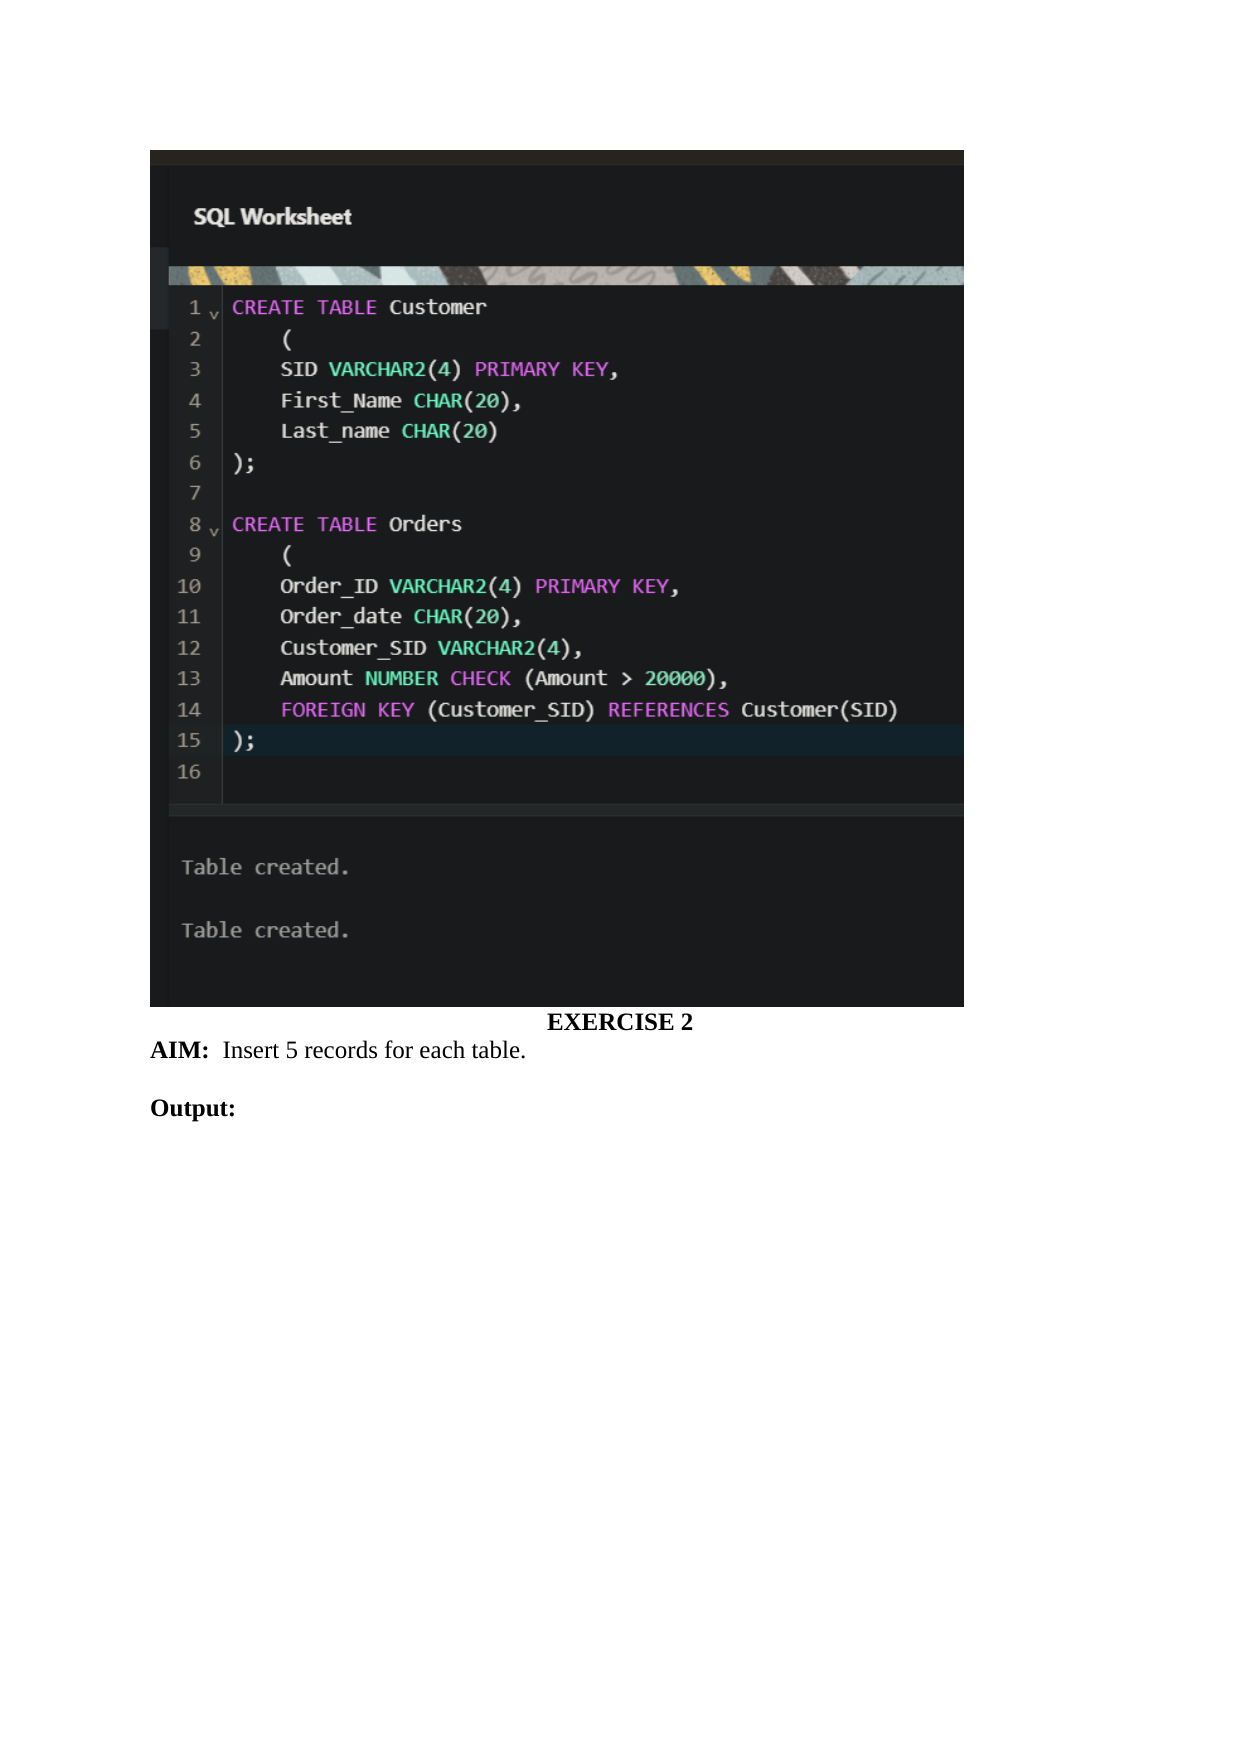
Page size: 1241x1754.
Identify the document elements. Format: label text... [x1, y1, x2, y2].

text Output: [150, 1093, 1090, 1122]
text EXERCISE 2 [150, 1007, 1090, 1035]
picture [150, 150, 964, 1007]
text AIM: Insert 5 records for each table. [150, 1035, 1090, 1064]
